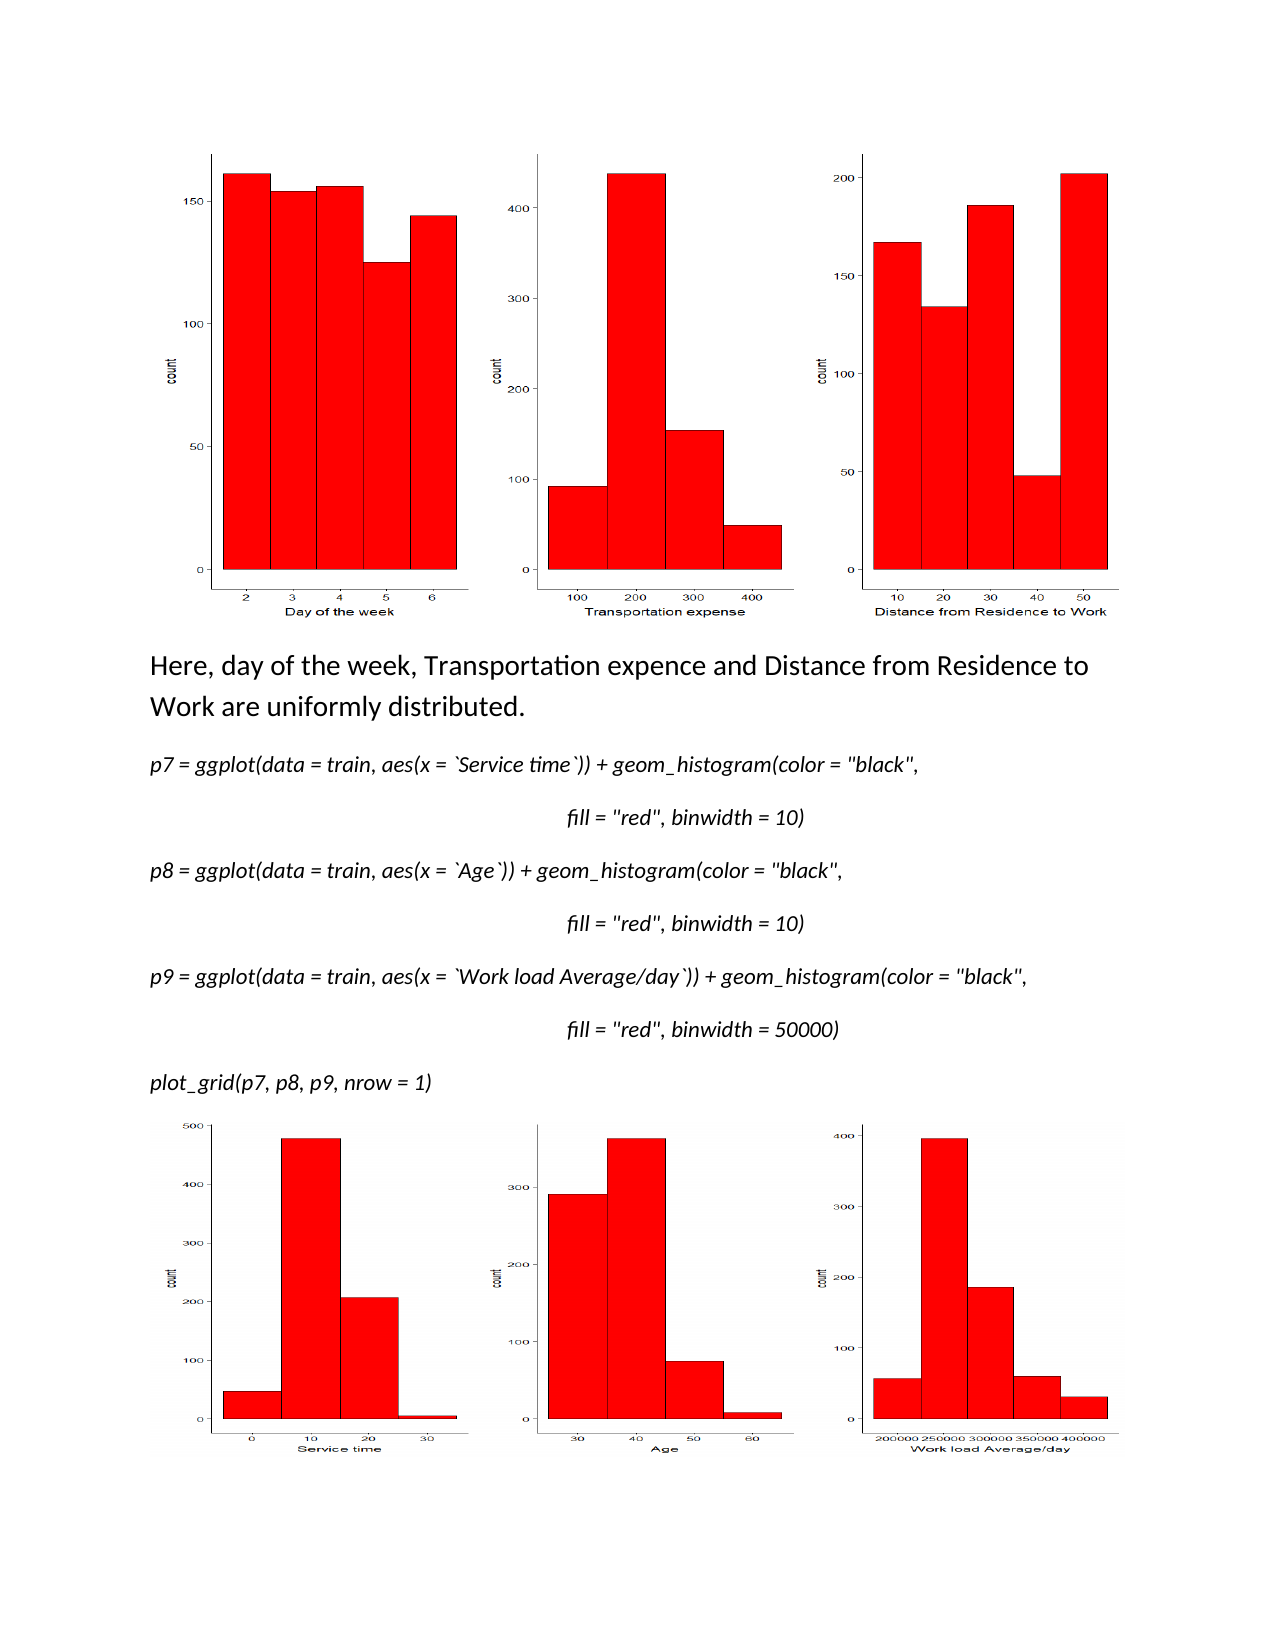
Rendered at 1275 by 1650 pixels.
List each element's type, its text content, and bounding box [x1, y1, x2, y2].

text p8 = ggplot(data = train, aes(x = `Age`)) + geom_histogram(color = "black", [150, 856, 1125, 884]
picture [150, 1121, 1126, 1457]
text Here, day of the week, Transportation expence and Distance from Residence to Work are uniformly distributed. [150, 647, 1125, 724]
text p9 = ggplot(data = train, aes(x = `Work load Average/day`)) + geom_histogram(color = "black", [150, 962, 1125, 990]
text fill = "red", binwidth = 10) [150, 803, 1125, 831]
text p7 = ggplot(data = train, aes(x = `Service time`)) + geom_histogram(color = "black", [150, 750, 1125, 778]
text fill = "red", binwidth = 10) [150, 909, 1125, 937]
picture [150, 150, 1126, 623]
text plot_grid(p7, p8, p9, nrow = 1) [150, 1068, 1125, 1096]
text fill = "red", binwidth = 50000) [150, 1015, 1125, 1043]
